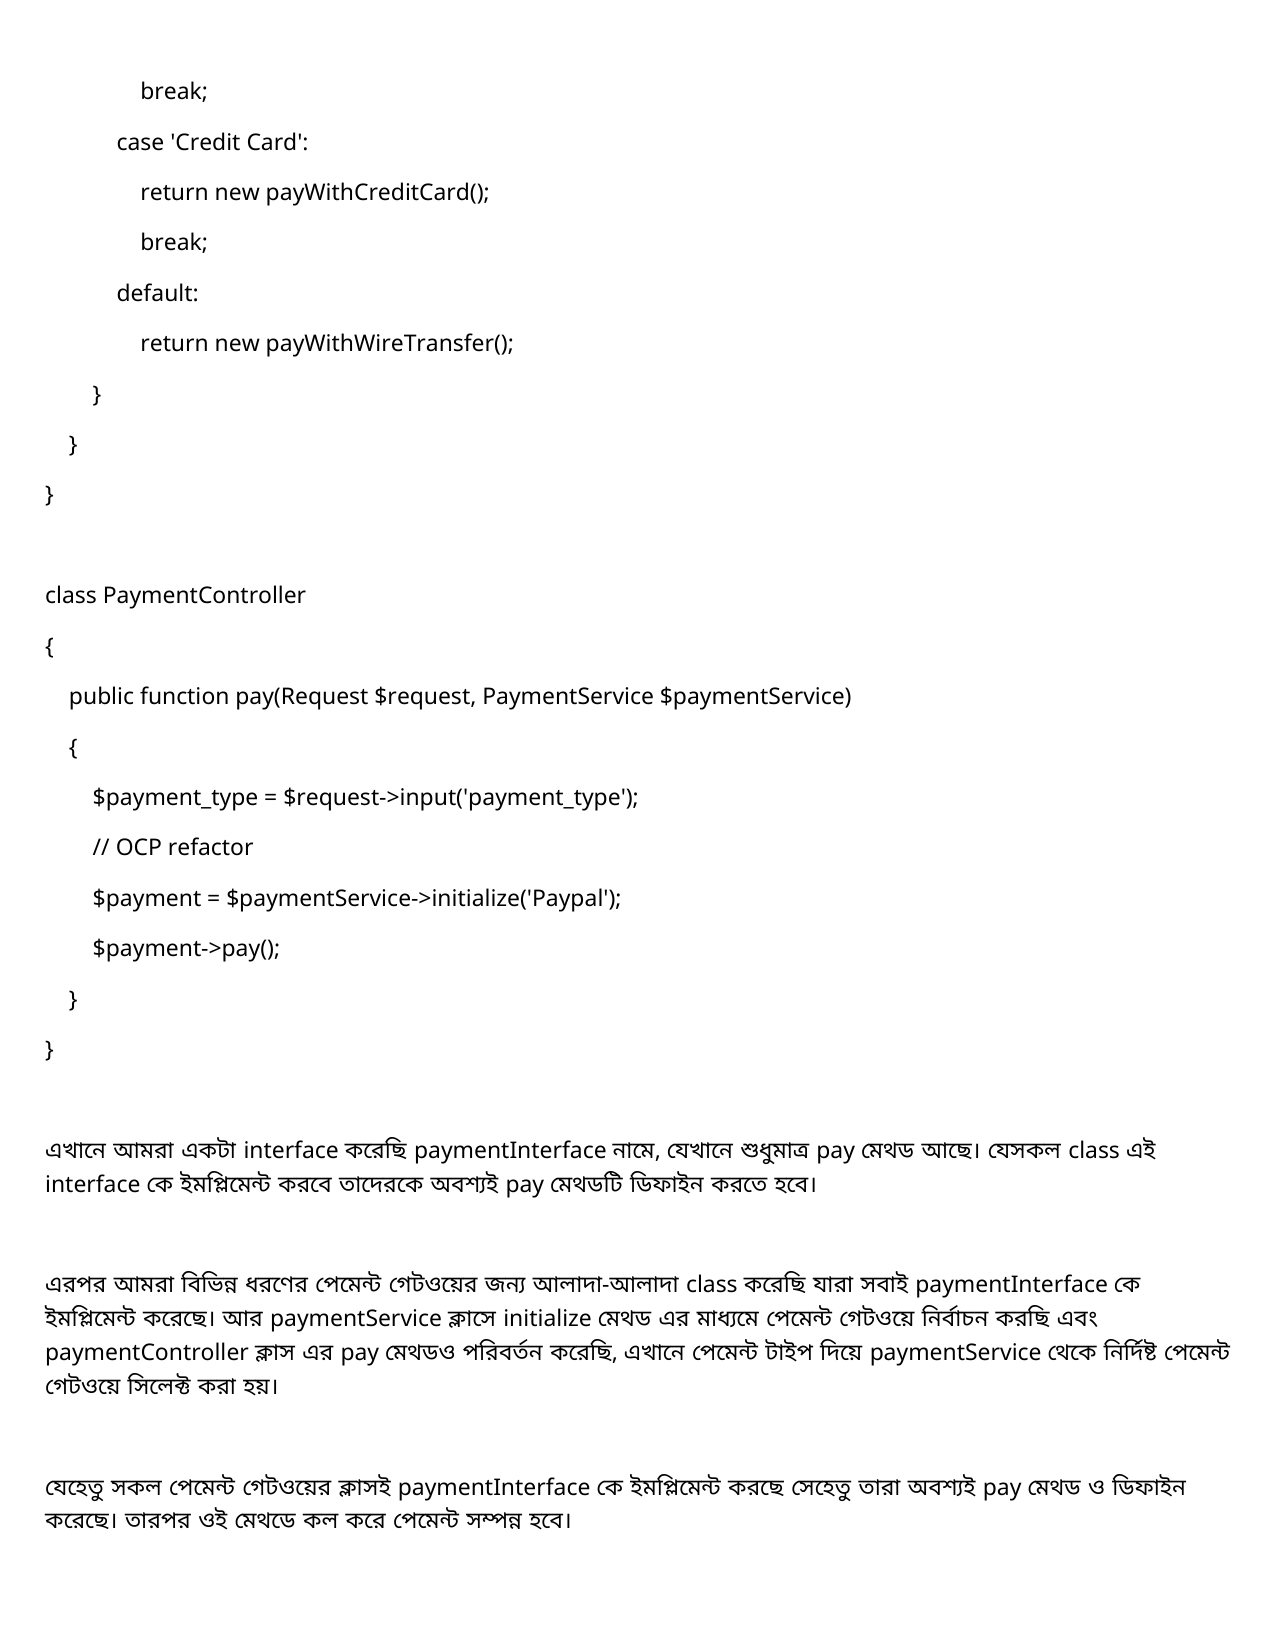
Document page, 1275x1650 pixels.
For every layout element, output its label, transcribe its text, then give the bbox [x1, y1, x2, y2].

text $payment_type = $request->input('payment_type'); [45, 781, 1230, 812]
text এরপর আমরা বিভিন্ন ধরণের পেমেন্ট গেটওয়ের জন্য আলাদা-আলাদা class করেছি যারা সবাই paymentInterface কে ইমপ্লিমেন্ট করেছে। আর paymentService ক্লাসে initialize মেথড এর মাধ্যমে পেমেন্ট গেটওয়ে নির্বাচন করছি এবং paymentController ক্লাস এর pay মেথডও পরিবর্তন করেছি, এখানে পেমেন্ট টাইপ দিয়ে paymentService থেকে নির্দিষ্ট পেমেন্ট গেটওয়ে সিলেক্ট করা হয়। [45, 1268, 1230, 1401]
text // OCP refactor [45, 831, 1230, 862]
text $payment = $paymentService->initialize('Paypal'); [45, 882, 1230, 913]
text } [45, 982, 1230, 1014]
text case 'Credit Card': [45, 125, 1230, 157]
text break; [45, 75, 1230, 106]
text } [45, 478, 1230, 509]
text } [45, 428, 1230, 459]
text return new payWithWireTransfer(); [45, 327, 1230, 358]
text { [45, 629, 1230, 661]
text return new payWithCreditCard(); [45, 176, 1230, 207]
text { [45, 730, 1230, 762]
text } [45, 377, 1230, 409]
text public function pay(Request $request, PaymentService $paymentService) [45, 680, 1230, 711]
text break; [45, 226, 1230, 257]
text class PaymentController [45, 579, 1230, 610]
text যেহেতু সকল পেমেন্ট গেটওয়ের ক্লাসই paymentInterface কে ইমপ্লিমেন্ট করছে সেহেতু তারা অবশ্যই pay মেথড ও ডিফাইন করেছে। তারপর ওই মেথডে কল করে পেমেন্ট সম্পন্ন হবে। [45, 1470, 1230, 1535]
text এখানে আমরা একটা interface করেছি paymentInterface নামে, যেখানে শুধুমাত্র pay মেথড আছে। যেসকল class এই interface কে ইমপ্লিমেন্ট করবে তাদেরকে অবশ্যই pay মেথডটি ডিফাইন করতে হবে। [45, 1134, 1230, 1199]
text $payment->pay(); [45, 932, 1230, 963]
text default: [45, 277, 1230, 308]
text } [45, 1033, 1230, 1064]
